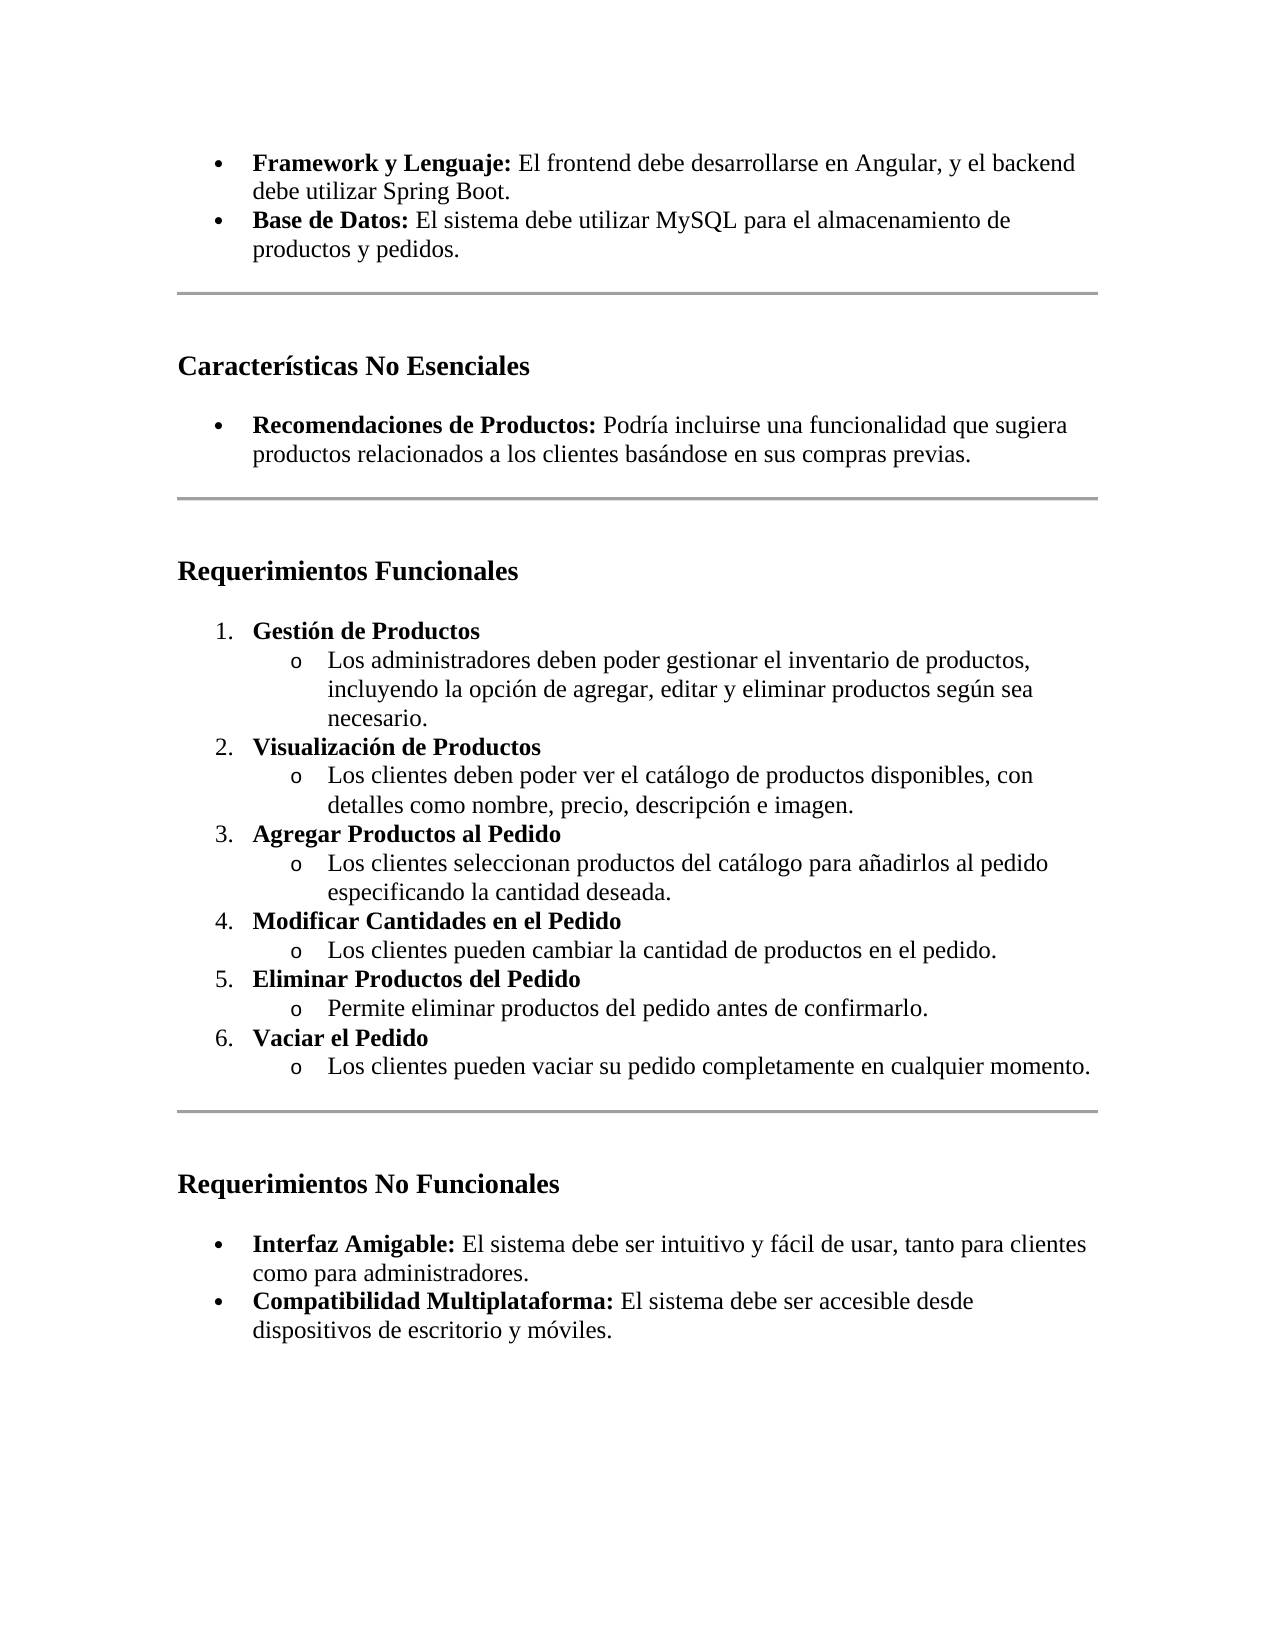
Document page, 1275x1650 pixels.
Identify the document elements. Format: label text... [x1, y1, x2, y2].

list Los administradores deben poder gestionar el inventario de productos, incluyendo la opción de agregar, editar y eliminar productos según sea necesario. [290, 645, 1098, 732]
list Base de Datos: El sistema debe utilizar MySQL para el almacenamiento de productos y pedidos. [215, 205, 1098, 263]
list Los clientes pueden cambiar la cantidad de productos en el pedido. [290, 935, 1098, 964]
list Vaciar el Pedido [215, 1023, 1098, 1051]
text Características No Esenciales [177, 349, 1098, 381]
list Eliminar Productos del Pedido [215, 964, 1098, 993]
list Los clientes deben poder ver el catálogo de productos disponibles, con detalles como nombre, precio, descripción e imagen. [290, 761, 1098, 819]
list Recomendaciones de Productos: Podría incluirse una funcionalidad que sugiera productos relacionados a los clientes basándose en sus compras previas. [215, 411, 1098, 468]
list Visualización de Productos [215, 732, 1098, 761]
list Interfaz Amigable: El sistema debe ser intuitivo y fácil de usar, tanto para clientes como para administradores. [215, 1229, 1098, 1286]
list Compatibilidad Multiplataforma: El sistema debe ser accesible desde dispositivos de escritorio y móviles. [215, 1286, 1098, 1344]
list Gestión de Productos [215, 616, 1098, 645]
list Los clientes seleccionan productos del catálogo para añadirlos al pedido especificando la cantidad deseada. [290, 848, 1098, 906]
list Framework y Lenguaje: El frontend debe desarrollarse en Angular, y el backend debe utilizar Spring Boot. [215, 148, 1098, 205]
list Modificar Cantidades en el Pedido [215, 906, 1098, 935]
list Los clientes pueden vaciar su pedido completamente en cualquier momento. [290, 1051, 1098, 1081]
list Permite eliminar productos del pedido antes de confirmarlo. [290, 993, 1098, 1023]
list Agregar Productos al Pedido [215, 819, 1098, 848]
text Requerimientos No Funcionales [177, 1167, 1098, 1200]
text Requerimientos Funcionales [177, 554, 1098, 587]
